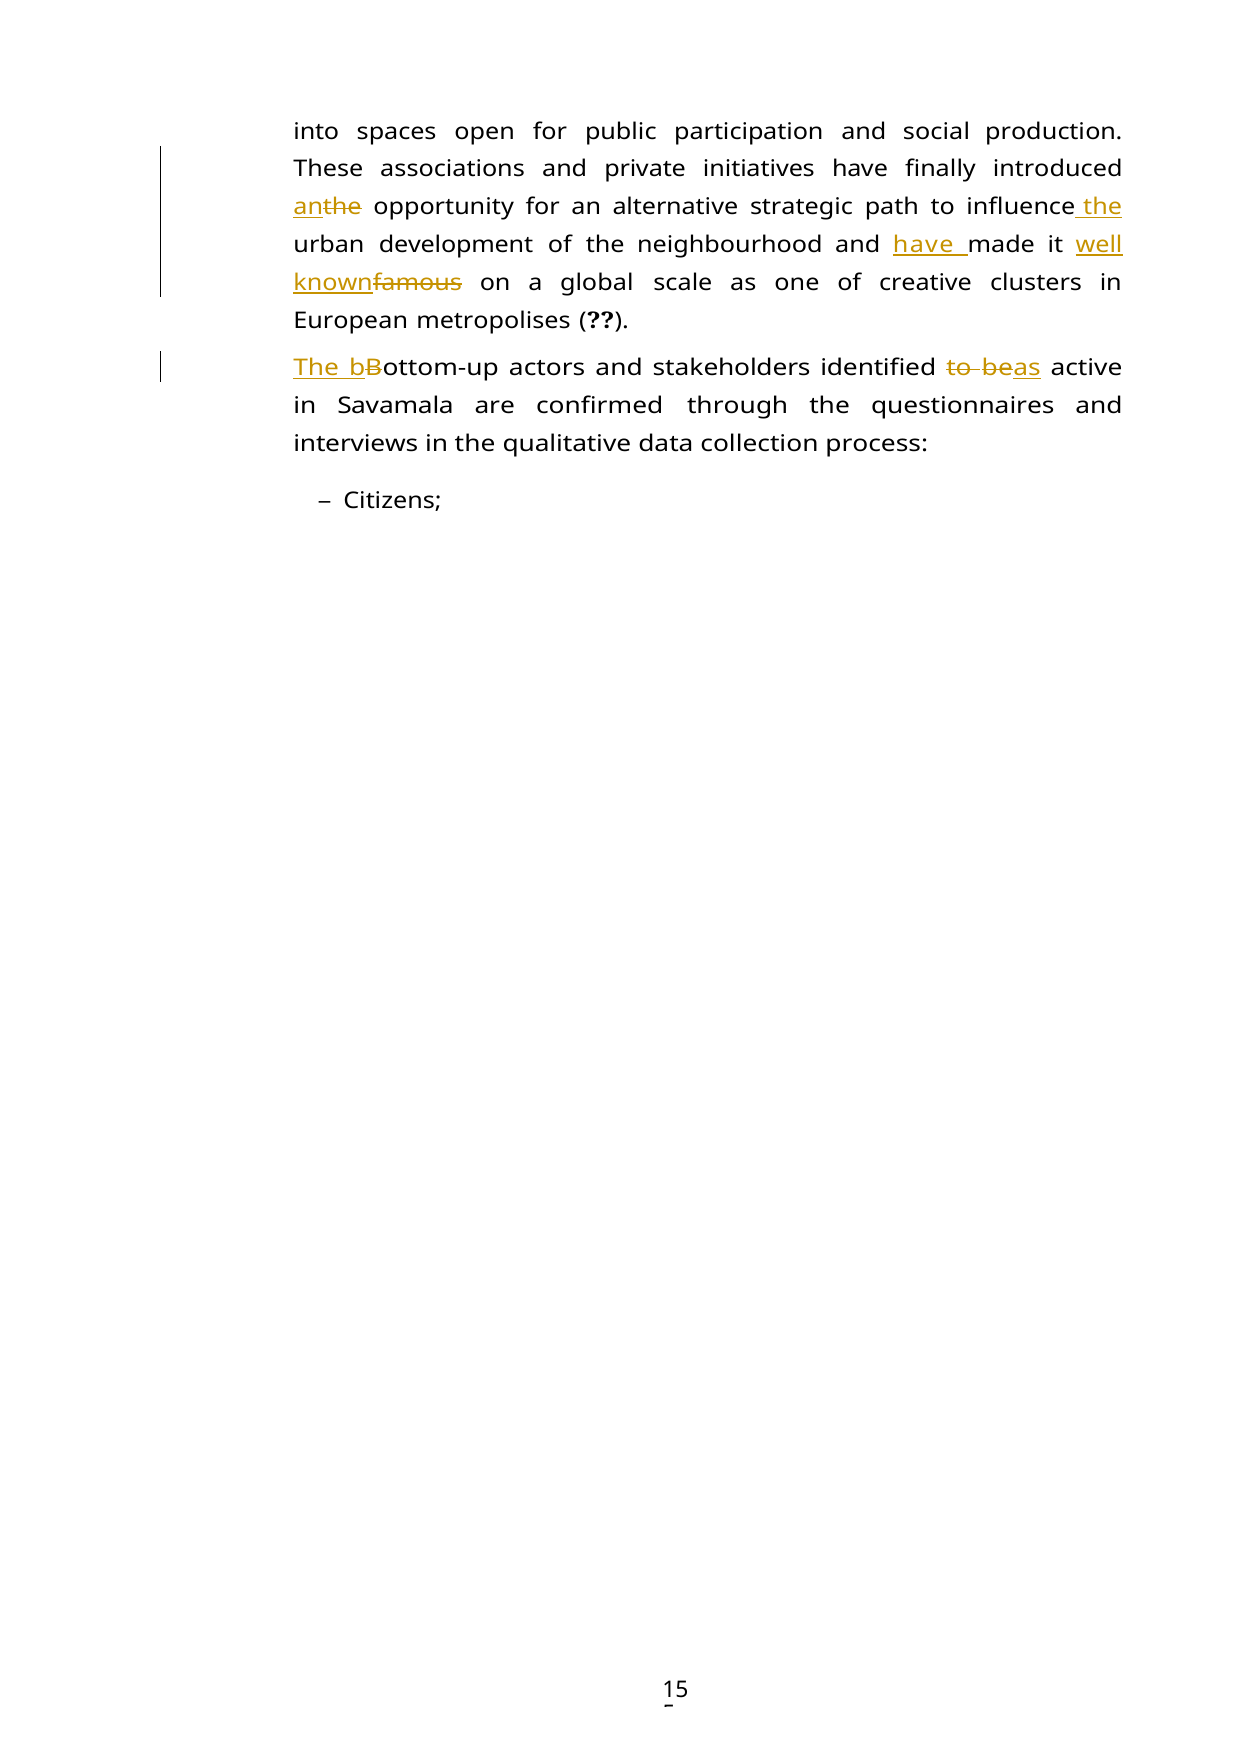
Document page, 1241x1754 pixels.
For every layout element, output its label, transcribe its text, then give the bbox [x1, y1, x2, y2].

list Citizens; [318, 484, 1134, 516]
text ottom-up actors and stakeholders identified active in Savamala are confirmed through the questionnaires and interviews in the qualitative data collection process: [293, 351, 1122, 458]
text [293, 114, 1122, 335]
